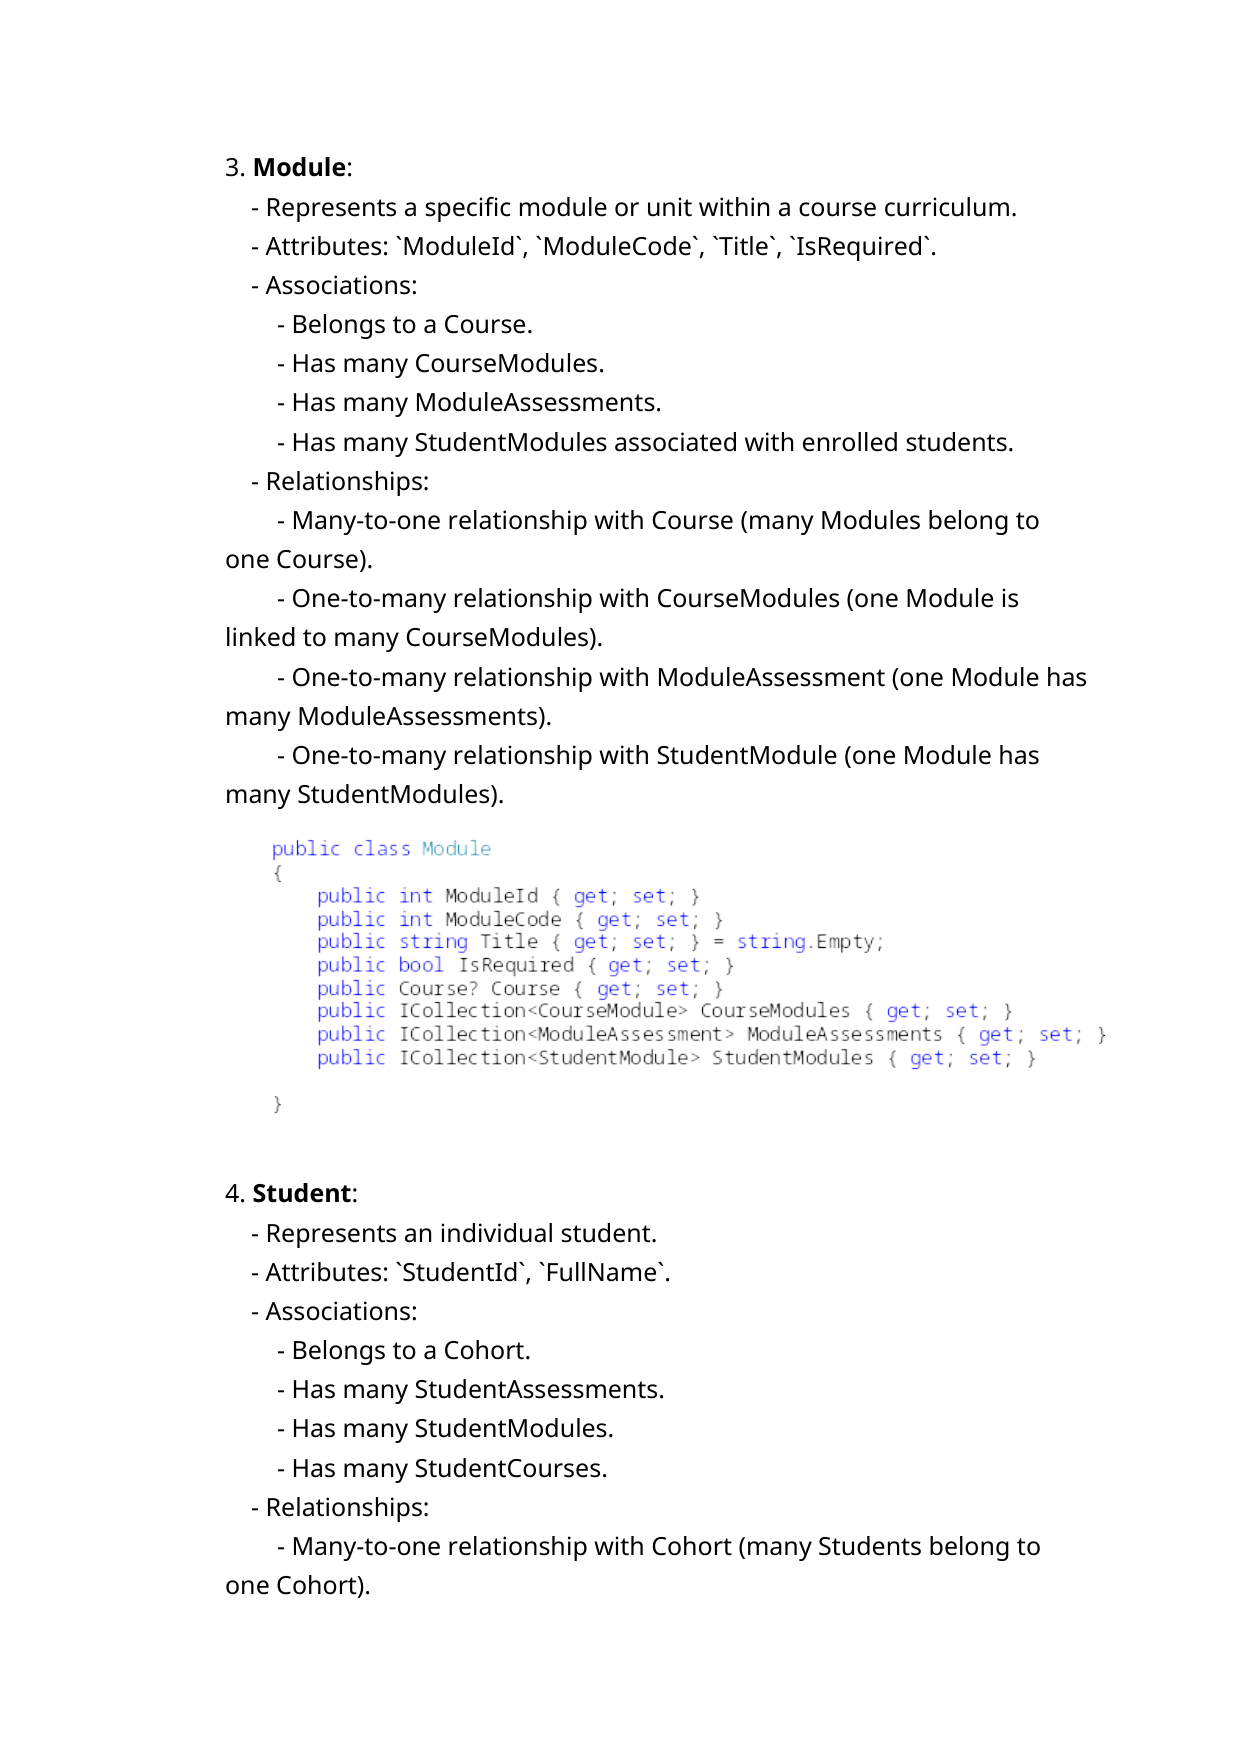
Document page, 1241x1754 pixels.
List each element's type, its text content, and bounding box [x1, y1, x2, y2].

text - Attributes: `ModuleId`, `ModuleCode`, `Title`, `IsRequired`. [225, 228, 1090, 262]
text 4. Student: [225, 1176, 1090, 1210]
text - One-to-many relationship with CourseModules (one Module is linked to many CourseModules). [225, 581, 1090, 654]
text - Has many StudentModules associated with enrolled students. [225, 424, 1090, 458]
text - Represents an individual student. [225, 1215, 1090, 1249]
text - Associations: [225, 1293, 1090, 1328]
text - Has many StudentAssessments. [225, 1372, 1090, 1406]
text - Relationships: [225, 1489, 1090, 1523]
text - Many-to-one relationship with Course (many Modules belong to one Course). [225, 502, 1090, 576]
text - Has many StudentCourses. [225, 1450, 1090, 1484]
text - Represents a specific module or unit within a course curriculum. [225, 189, 1090, 223]
text - Has many ModuleAssessments. [225, 385, 1090, 419]
text - Belongs to a Cohort. [225, 1333, 1090, 1367]
text - Many-to-one relationship with Cohort (many Students belong to one Cohort). [225, 1528, 1090, 1602]
text - Has many CourseModules. [225, 346, 1090, 380]
text - Has many StudentModules. [225, 1411, 1090, 1445]
text - One-to-many relationship with ModuleAssessment (one Module has many ModuleAssessments). [225, 659, 1090, 732]
text - Relationships: [225, 463, 1090, 497]
text - Belongs to a Course. [225, 307, 1090, 341]
text - One-to-many relationship with StudentModule (one Module has many StudentModules). [225, 737, 1090, 811]
text 3. Module: [225, 150, 1090, 184]
text - Associations: [225, 267, 1090, 302]
text - Attributes: `StudentId`, `FullName`. [225, 1254, 1090, 1288]
